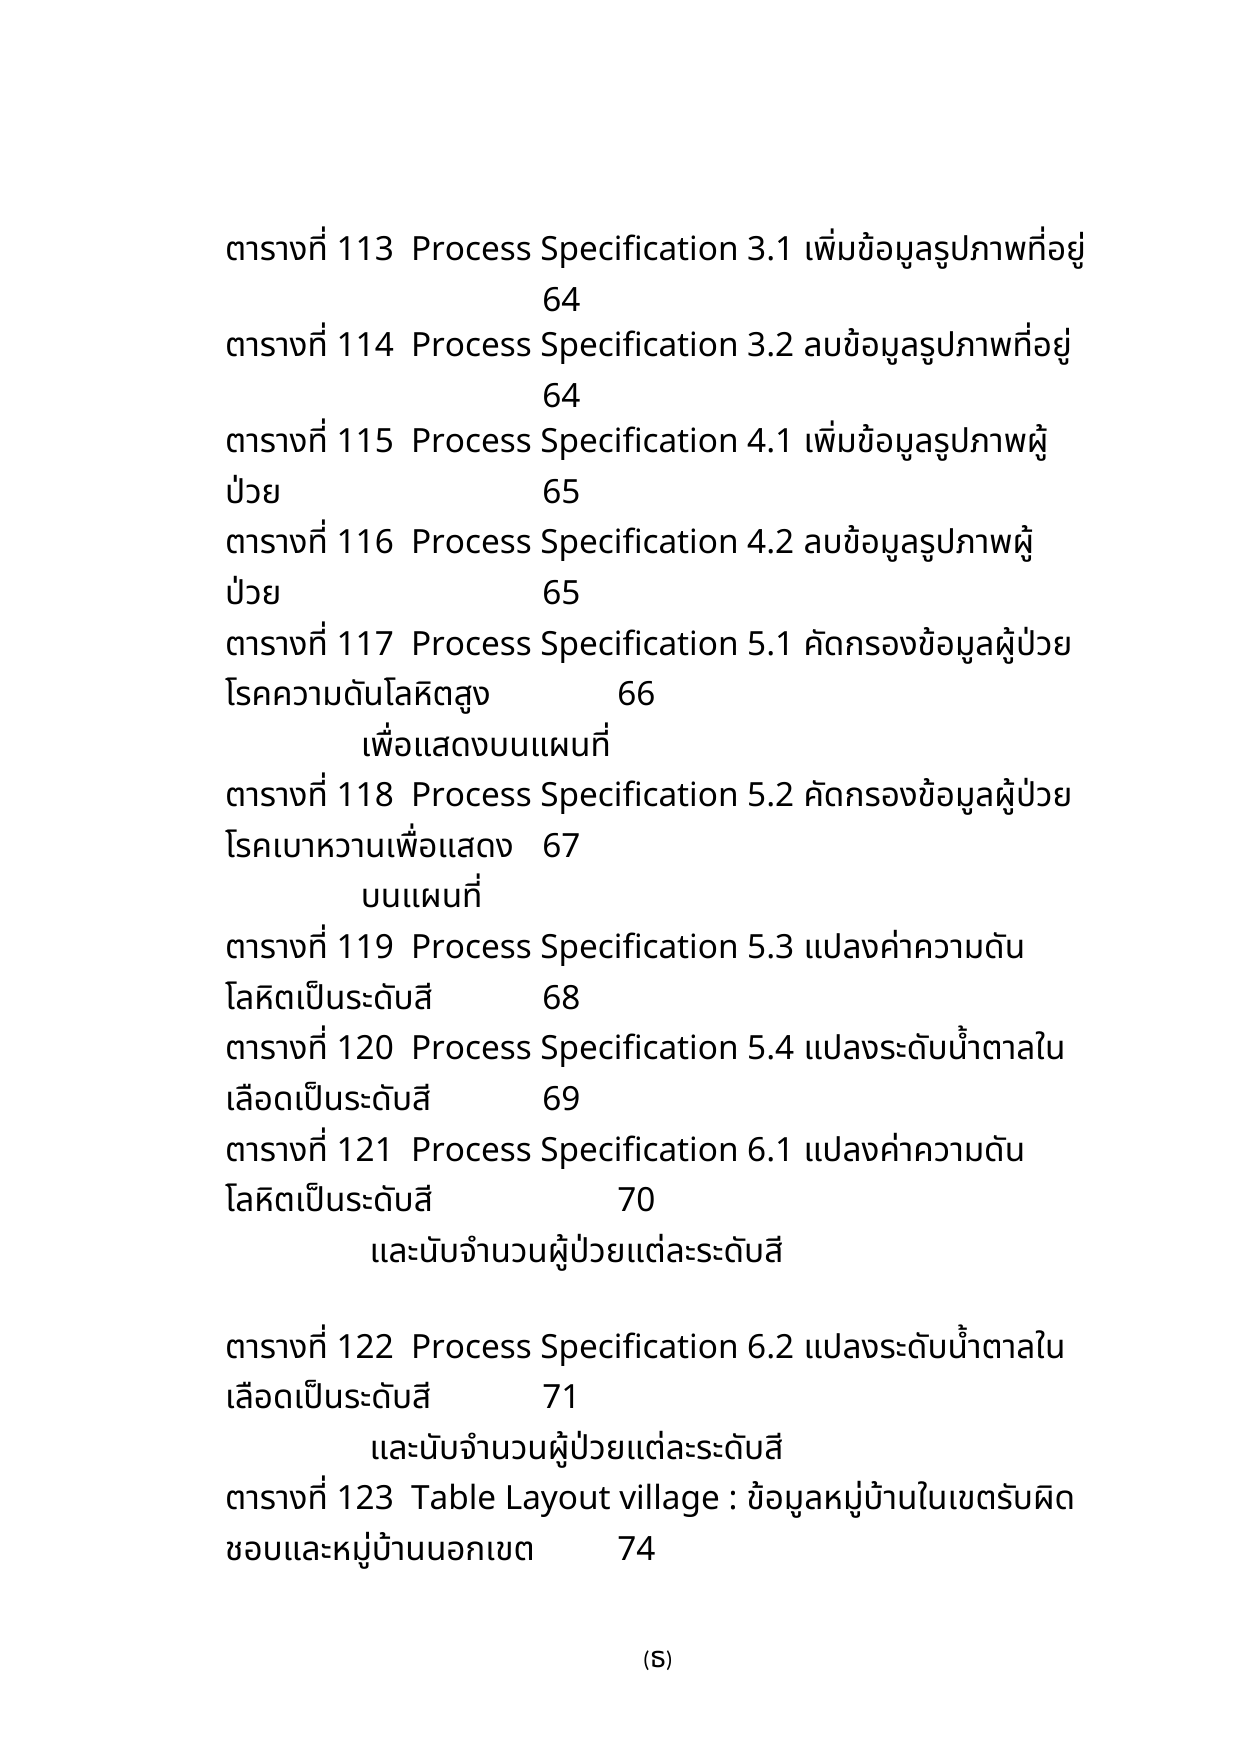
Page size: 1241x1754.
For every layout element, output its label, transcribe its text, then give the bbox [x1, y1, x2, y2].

text บนแผนที่ [225, 872, 1090, 923]
text ตารางที่ 123 Table Layout village : ข้อมูลหมู่บ้านในเขตรับผิดชอบและหมู่บ้านนอกเขต 74 [225, 1474, 1090, 1575]
text ตารางที่ 122 Process Specification 6.2 แปลงระดับน้ำตาลในเลือดเป็นระดับสี 71 [225, 1322, 1090, 1424]
text และนับจำนวนผู้ป่วยแต่ละระดับสี [225, 1424, 1090, 1474]
text ตารางที่ 121 Process Specification 6.1 แปลงค่าความดันโลหิตเป็นระดับสี 70 [225, 1125, 1090, 1227]
text ตารางที่ 115 Process Specification 4.1 เพิ่มข้อมูลรูปภาพผู้ป่วย 65 [225, 417, 1090, 518]
text ตารางที่ 117 Process Specification 5.1 คัดกรองข้อมูลผู้ป่วยโรคความดันโลหิตสูง 66 [225, 619, 1090, 721]
text เพื่อแสดงบนแผนที่ [225, 721, 1090, 771]
text ตารางที่ 114 Process Specification 3.2 ลบข้อมูลรูปภาพที่อยู่ 64 [225, 321, 1090, 417]
text ตารางที่ 118 Process Specification 5.2 คัดกรองข้อมูลผู้ป่วยโรคเบาหวานเพื่อแสดง 67 [225, 771, 1090, 872]
text ตารางที่ 113 Process Specification 3.1 เพิ่มข้อมูลรูปภาพที่อยู่ 64 [225, 225, 1090, 321]
text ตารางที่ 120 Process Specification 5.4 แปลงระดับน้ำตาลในเลือดเป็นระดับสี 69 [225, 1024, 1090, 1125]
text ตารางที่ 119 Process Specification 5.3 แปลงค่าความดันโลหิตเป็นระดับสี 68 [225, 923, 1090, 1024]
text และนับจำนวนผู้ป่วยแต่ละระดับสี [225, 1227, 1090, 1322]
text ตารางที่ 116 Process Specification 4.2 ลบข้อมูลรูปภาพผู้ป่วย 65 [225, 518, 1090, 619]
